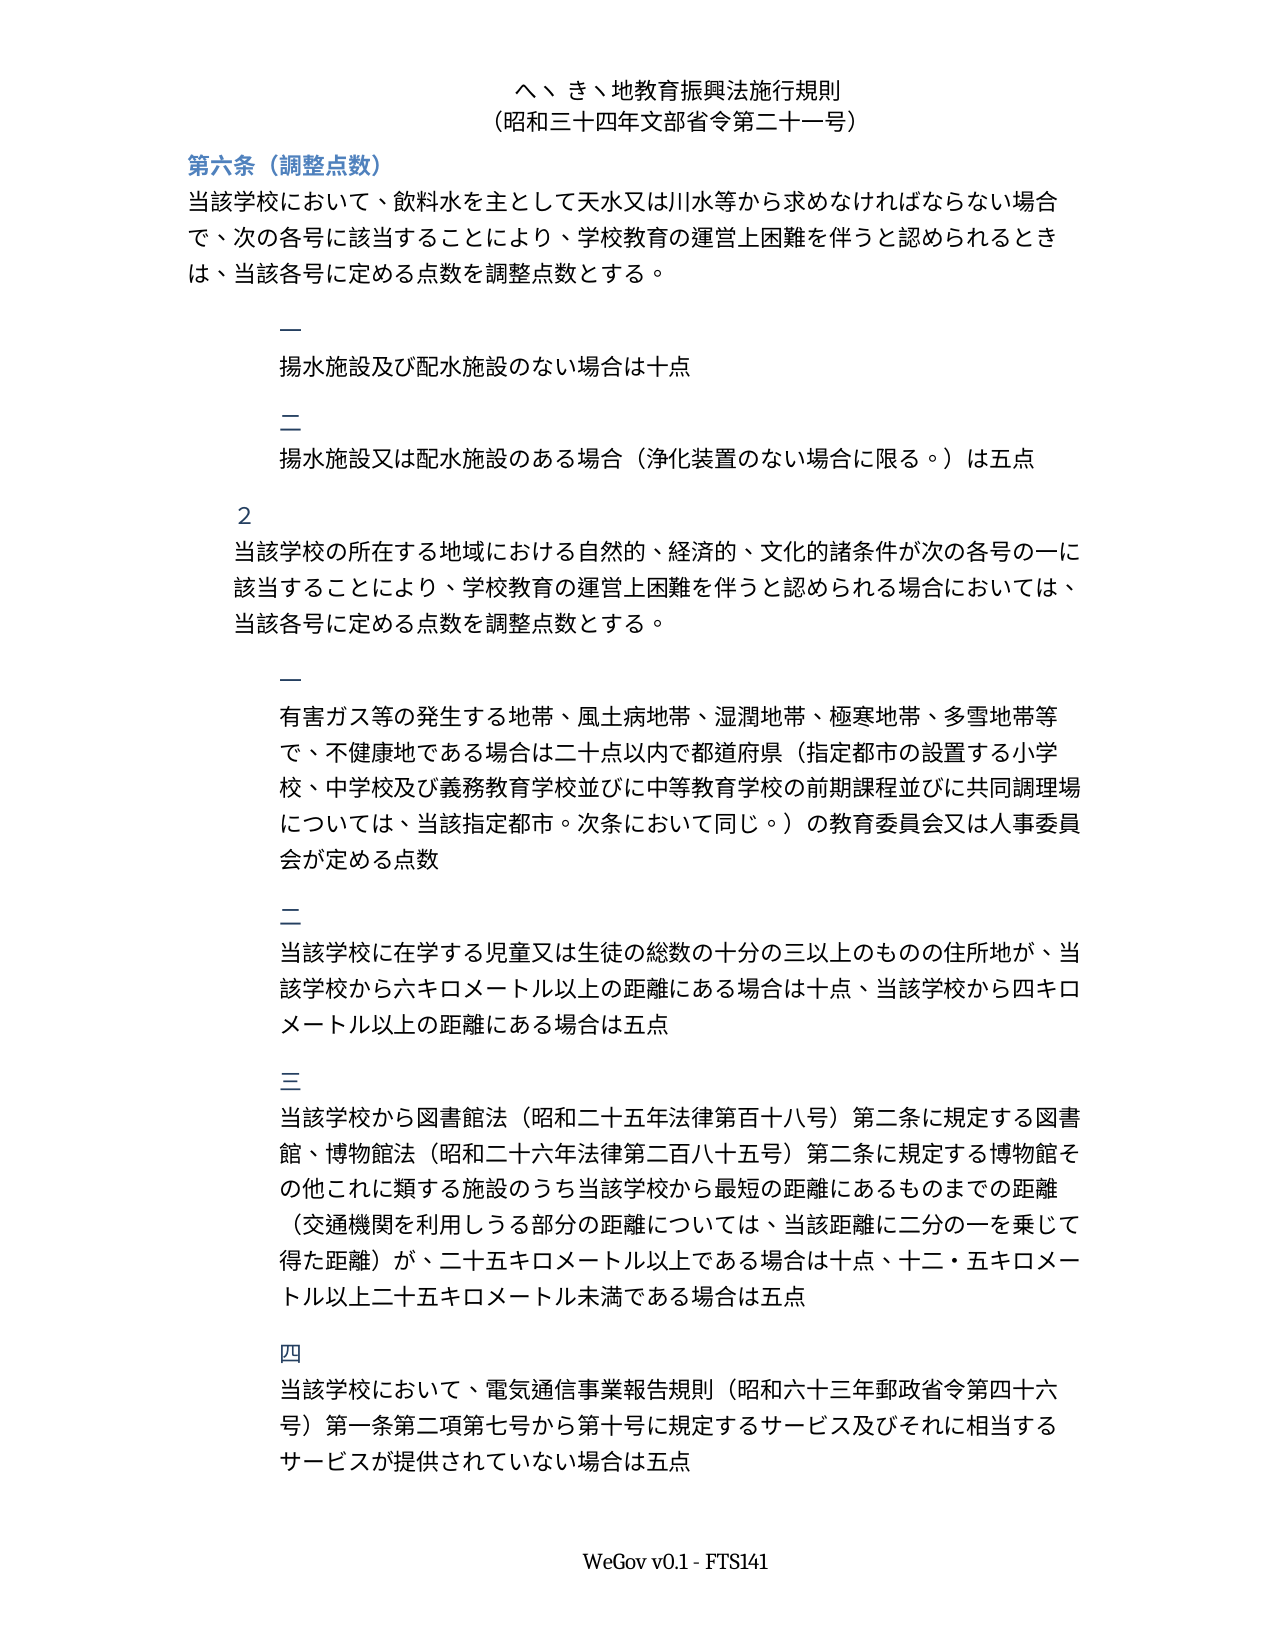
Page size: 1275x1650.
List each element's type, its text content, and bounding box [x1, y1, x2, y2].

subtitle 一 [279, 664, 1087, 696]
subtitle 第六条（調整点数） [187, 150, 1087, 181]
text 揚水施設及び配水施設のない場合は十点 [279, 351, 1087, 382]
text 有害ガス等の発生する地帯、風土病地帯、湿潤地帯、極寒地帯、多雪地帯等で、不健康地である場合は二十点以内で都道府県（指定都市の設置する小学校、中学校及び義務教育学校並びに中等教育学校の前期課程並びに共同調理場については、当該指定都市。次条において同じ。）の教育委員会又は人事委員会が定める点数 [279, 701, 1087, 876]
subtitle 四 [279, 1338, 1087, 1369]
text 当該学校に在学する児童又は生徒の総数の十分の三以上のものの住所地が、当該学校から六キロメートル以上の距離にある場合は十点、当該学校から四キロメートル以上の距離にある場合は五点 [279, 937, 1087, 1040]
text 当該学校から図書館法（昭和二十五年法律第百十八号）第二条に規定する図書館、博物館法（昭和二十六年法律第二百八十五号）第二条に規定する博物館その他これに類する施設のうち当該学校から最短の距離にあるものまでの距離（交通機関を利用しうる部分の距離については、当該距離に二分の一を乗じて得た距離）が、二十五キロメートル以上である場合は十点、十二・五キロメートル以上二十五キロメートル未満である場合は五点 [279, 1102, 1087, 1312]
text 揚水施設又は配水施設のある場合（浄化装置のない場合に限る。）は五点 [279, 443, 1087, 474]
subtitle 三 [279, 1066, 1087, 1097]
subtitle 二 [279, 407, 1087, 438]
subtitle ２ [233, 500, 1087, 531]
text 当該学校において、飲料水を主として天水又は川水等から求めなければならない場合で、次の各号に該当することにより、学校教育の運営上困難を伴うと認められるときは、当該各号に定める点数を調整点数とする。 [187, 186, 1087, 289]
subtitle 二 [279, 901, 1087, 932]
text 当該学校において、電気通信事業報告規則（昭和六十三年郵政省令第四十六号）第一条第二項第七号から第十号に規定するサービス及びそれに相当するサービスが提供されていない場合は五点 [279, 1374, 1087, 1477]
subtitle 一 [279, 314, 1087, 346]
text 当該学校の所在する地域における自然的、経済的、文化的諸条件が次の各号の一に該当することにより、学校教育の運営上困難を伴うと認められる場合においては、当該各号に定める点数を調整点数とする。 [233, 536, 1087, 639]
